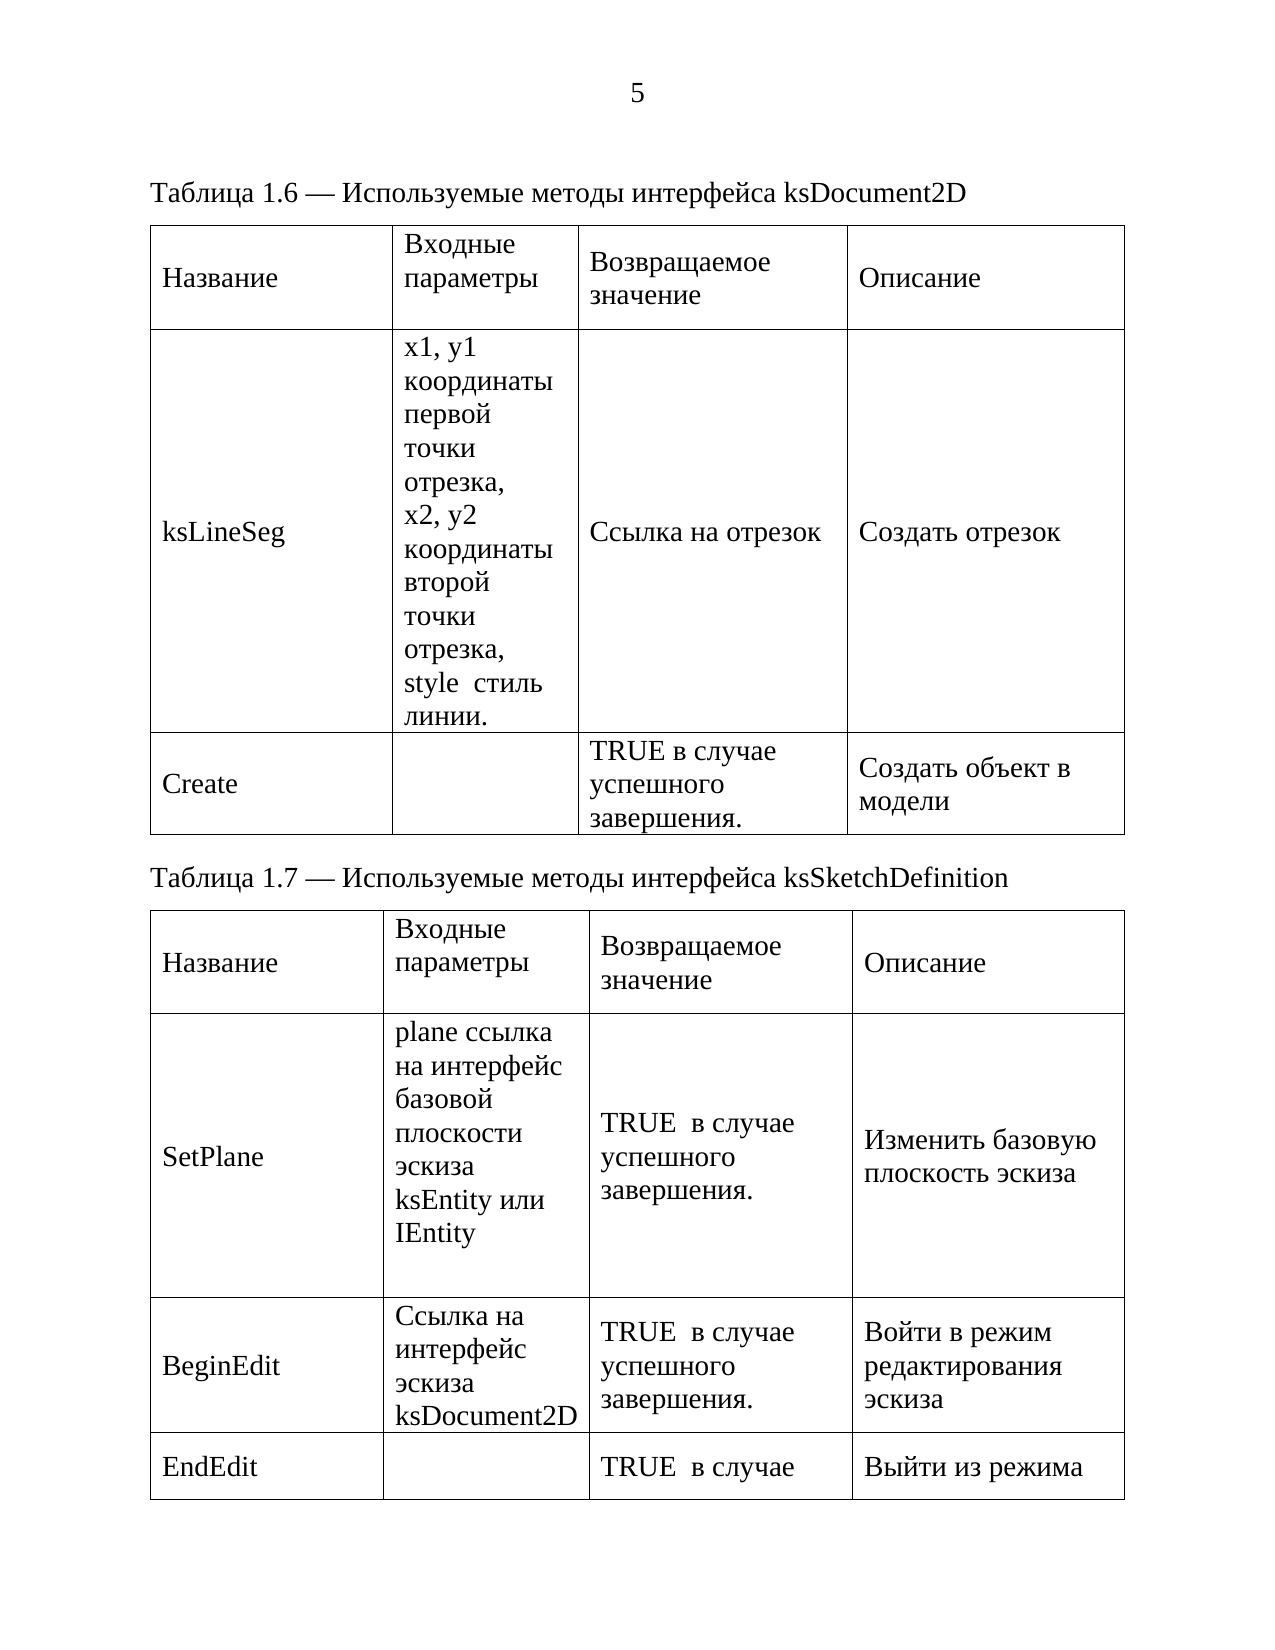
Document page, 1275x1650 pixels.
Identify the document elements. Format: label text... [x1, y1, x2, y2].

table_header Описание [853, 911, 1124, 1013]
table_header Возвращаемое значение [590, 911, 852, 1013]
table_cell x1, y1 координаты первой точки отрезка, x2, y2 координаты второй точки отрезка, style стиль линии. [393, 330, 578, 732]
table_cell TRUE в случае успешного завершения. [579, 733, 847, 834]
table_cell TRUE в случае успешного завершения. [590, 1014, 852, 1297]
table_cell [393, 733, 578, 834]
table_header Возвращаемое значение [579, 226, 847, 328]
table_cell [853, 1433, 1124, 1499]
table_cell SetPlane [151, 1014, 383, 1297]
table_cell BeginEdit [151, 1298, 383, 1432]
table_cell Create [151, 733, 392, 834]
table_header Входные параметры [384, 911, 589, 1013]
table_header Название [151, 911, 383, 1013]
table_cell TRUE в случае успешного завершения. [590, 1298, 852, 1432]
table_cell [384, 1433, 589, 1499]
table_cell Войти в режим редактирования эскиза [853, 1298, 1124, 1432]
table_header Название [151, 226, 392, 328]
table_cell EndEdit [151, 1433, 383, 1499]
table_cell ksLineSeg [151, 330, 392, 732]
text Таблица 1.7 — Используемые методы интерфейса ksSketchDefinition [150, 860, 1125, 893]
table_cell Ссылка на интерфейс эскиза ksDocument2D [384, 1298, 589, 1432]
table_header Описание [848, 226, 1124, 328]
text Таблица 1.6 — Используемые методы интерфейса ksDocument2D [150, 175, 1125, 208]
table_cell Ссылка на отрезок [579, 330, 847, 732]
table_cell Создать объект в модели [848, 733, 1124, 834]
table_cell Создать отрезок [848, 330, 1124, 732]
table_cell Изменить базовую плоскость эскиза [853, 1014, 1124, 1297]
table_cell plane ссылка на интерфейс базовой плоскости эскиза ksEntity или IEntity [384, 1014, 589, 1297]
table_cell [590, 1433, 852, 1499]
table_header Входные параметры [393, 226, 578, 328]
